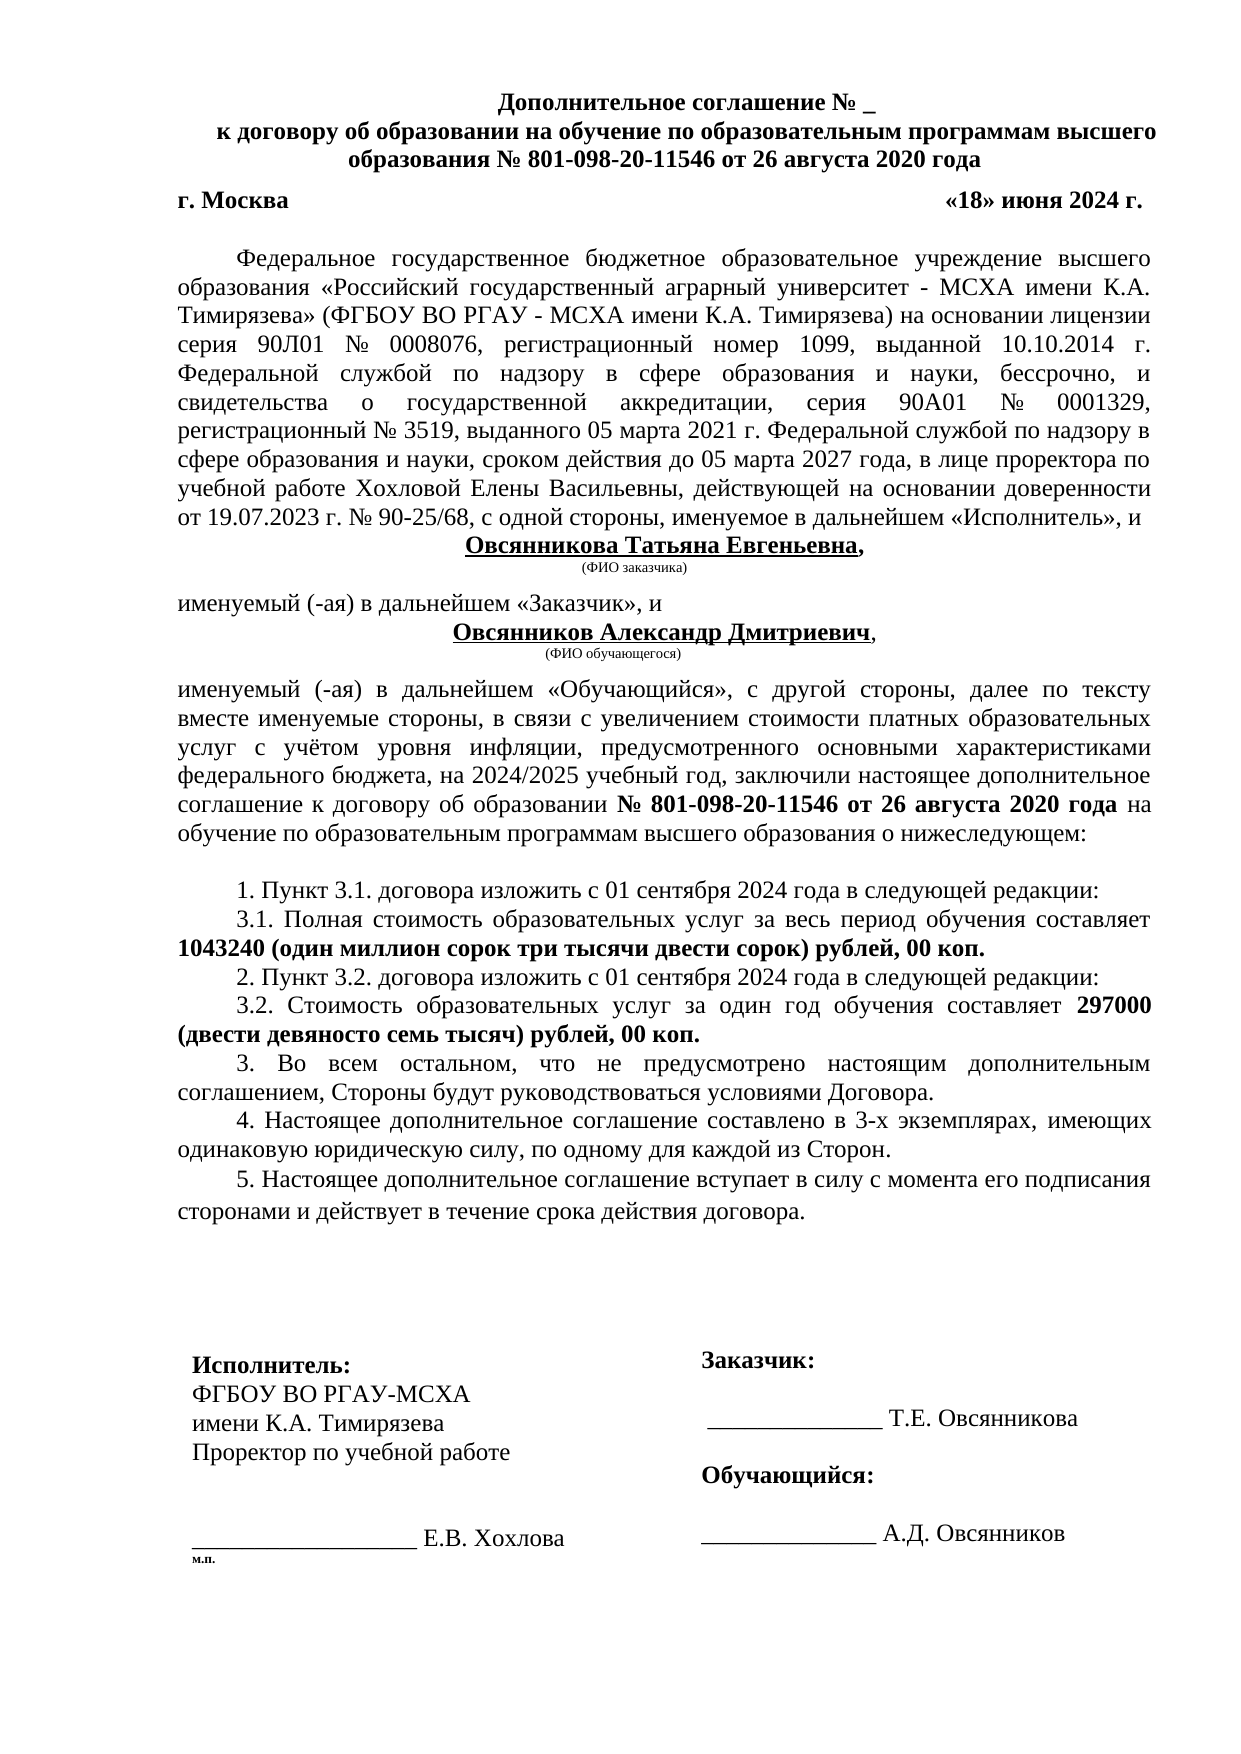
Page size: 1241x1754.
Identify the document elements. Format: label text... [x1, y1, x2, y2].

text Заказчик: [701, 1345, 1152, 1374]
text Овсянников Александр Дмитриевич, [177, 617, 1152, 645]
text ______________ А.Д. Овсянников [701, 1518, 1152, 1547]
text 3. Во всем остальном, что не предусмотрено настоящим дополнительным соглашением, Стороны будут руководствоваться условиями Договора. [177, 1048, 1152, 1105]
text Федеральное государственное бюджетное образовательное учреждение высшего образования «Российский государственный аграрный университет - МСХА имени К.А. Тимирязева» (ФГБОУ ВО РГАУ - МСХА имени К.А. Тимирязева) на основании лицензии серия 90Л01 № 0008076, регистрационный номер 1099, выданной 10.10.2014 г. Федеральной службой по надзору в сфере образования и науки, бессрочно, и свидетельства о государственной аккредитации, серия 90А01 № 0001329, регистрационный № 3519, выданного 05 марта 2021 г. Федеральной службой по надзору в сфере образования и науки, сроком действия до 05 марта 2027 года, в лице проректора по учебной работе Хохловой Елены Васильевны, действующей на основании доверенности от 19.07.2023 г. № 90-25/68, с одной стороны, именуемое в дальнейшем «Исполнитель», и [177, 243, 1152, 530]
text 3.1. Полная стоимость образовательных услуг за весь период обучения составляет 1043240 (один миллион сорок три тысячи двести сорок) рублей, 00 коп. [177, 904, 1152, 962]
text Овсянникова Татьяна Евгеньевна, [177, 530, 1152, 559]
text 2. Пункт 3.2. договора изложить с 01 сентября 2024 года в следующей редакции: [177, 962, 1152, 990]
text (ФИО обучающегося) [177, 645, 1152, 674]
text к договору об образовании на обучение по образовательным программам высшего образования № 801-098-20-11546 от 26 августа 2020 года [133, 116, 1196, 173]
text Дополнительное соглашение № _ [177, 87, 1196, 116]
text ______________ Т.Е. Овсянникова [701, 1403, 1152, 1432]
text Обучающийся: [701, 1460, 1152, 1489]
text 1. Пункт 3.1. договора изложить с 01 сентября 2024 года в следующей редакции: [177, 875, 1152, 904]
text именуемый (-ая) в дальнейшем «Обучающийся», с другой стороны, далее по тексту вместе именуемые стороны, в связи с увеличением стоимости платных образовательных услуг с учётом уровня инфляции, предусмотренного основными характеристиками федерального бюджета, на 2024/2025 учебный год, заключили настоящее дополнительное соглашение к договору об образовании № 801-098-20-11546 от 26 августа 2020 года на обучение по образовательным программам высшего образования о нижеследующем: [177, 674, 1152, 847]
table_header Исполнитель: ФГБОУ ВО РГАУ-МСХА имени К.А. Тимирязева Проректор по учебной работе __________________ Е.В. Хохлова м.п. [185, 1350, 664, 1611]
text г. Москва «18» июня 2024 г. [133, 185, 1196, 214]
text 5. Настоящее дополнительное соглашение вступает в силу с момента его подписания сторонами и действует в течение срока действия договора. [177, 1163, 1152, 1225]
text именуемый (-ая) в дальнейшем «Заказчик», и [177, 588, 1152, 617]
text 4. Настоящее дополнительное соглашение составлено в 3-х экземплярах, имеющих одинаковую юридическую силу, по одному для каждой из Сторон. [177, 1105, 1152, 1163]
text (ФИО заказчика) [177, 559, 1152, 588]
text 3.2. Стоимость образовательных услуг за один год обучения составляет 297000 (двести девяносто семь тысяч) рублей, 00 коп. [177, 990, 1152, 1048]
